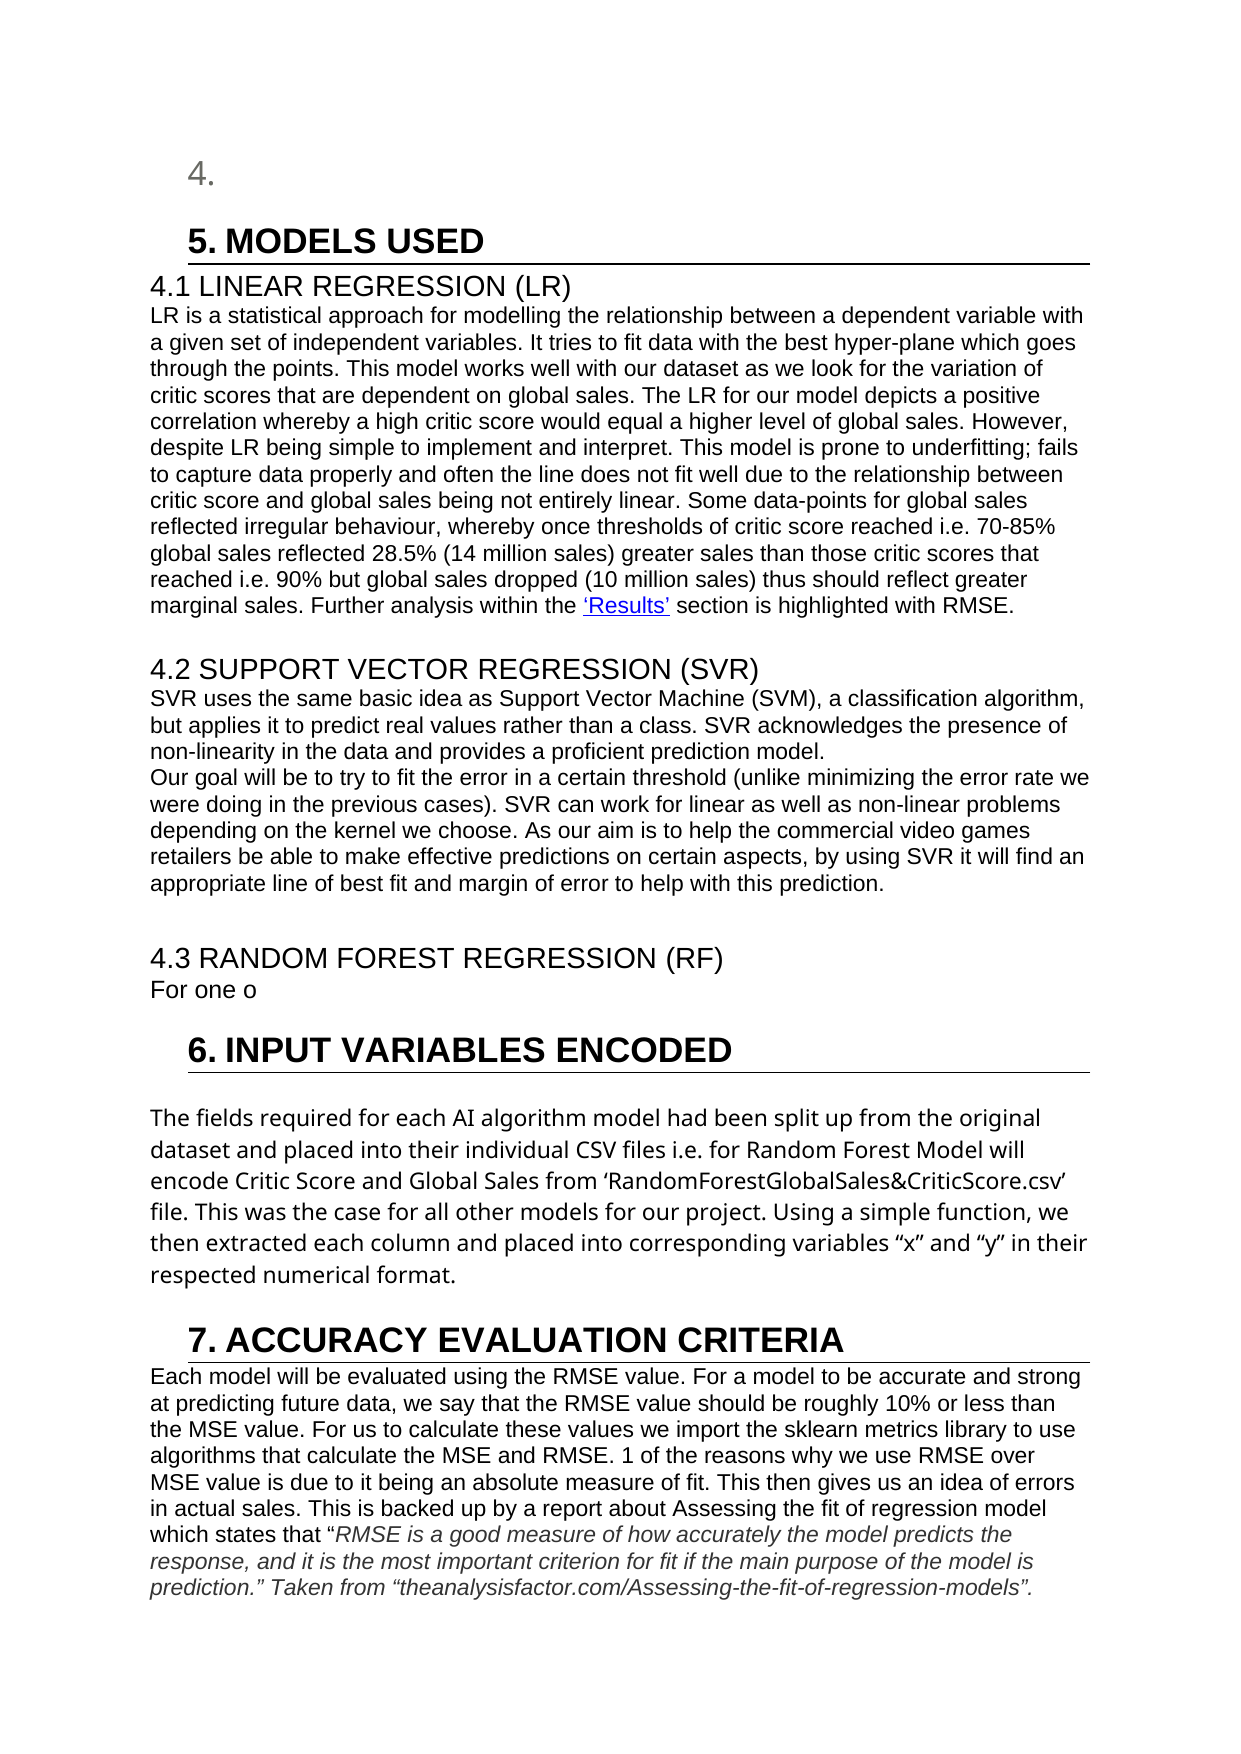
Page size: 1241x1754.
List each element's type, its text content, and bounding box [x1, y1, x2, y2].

subtitle INPUT VARIABLES ENCODED [187, 1029, 1090, 1073]
subtitle ACCURACY EVALUATION CRITERIA [187, 1319, 1090, 1363]
text Each model will be evaluated using the RMSE value. For a model to be accurate and strong at predicting future data, we say that the RMSE value should be roughly 10% or less than the MSE value. For us to calculate these values we import the sklearn metrics library to use algorithms that calculate the MSE and RMSE. 1 of the reasons why we use RMSE over MSE value is due to it being an absolute measure of fit. This then gives us an idea of errors in actual sales. This is backed up by a report about Assessing the fit of regression model which states that “RMSE is a good measure of how accurately the model predicts the response, and it is the most important criterion for fit if the main purpose of the model is prediction.” Taken from “theanalysisfactor.com/Assessing-the-fit-of-regression-models”. [150, 1363, 1090, 1601]
subtitle MODELS USED [187, 220, 1090, 265]
text LR is a statistical approach for modelling the relationship between a dependent variable with a given set of independent variables. It tries to fit data with the best hyper-plane which goes through the points. This model works well with our dataset as we look for the variation of critic scores that are dependent on global sales. The LR for our model depicts a positive correlation whereby a high critic score would equal a higher level of global sales. However, despite LR being simple to implement and interpret. This model is prone to underfitting; fails to capture data properly and often the line does not fit well due to the relationship between critic score and global sales being not entirely linear. Some data-points for global sales reflected irregular behaviour, whereby once thresholds of critic score reached i.e. 70-85% global sales reflected 28.5% (14 million sales) greater sales than those critic scores that reached i.e. 90% but global sales dropped (10 million sales) thus should reflect greater marginal sales. Further analysis within the ‘Results’ section is highlighted with RMSE. [150, 302, 1090, 619]
text SVR uses the same basic idea as Support Vector Machine (SVM), a classification algorithm, but applies it to predict real values rather than a class. SVR acknowledges the presence of non-linearity in the data and provides a proficient prediction model. Our goal will be to try to fit the error in a certain threshold (unlike minimizing the error rate we were doing in the previous cases). SVR can work for linear as well as non-linear problems depending on the kernel we choose. As our aim is to help the commercial video games retailers be able to make effective predictions on certain aspects, by using SVR it will find an appropriate line of best fit and margin of error to help with this prediction. [150, 791, 1090, 925]
subtitle 4.2 SUPPORT VECTOR REGRESSION (SVR) [150, 652, 1090, 685]
text The fields required for each AI algorithm model had been split up from the original dataset and placed into their individual CSV files i.e. for Random Forest Model will encode Critic Score and Global Sales from ‘RandomForestGlobalSales&CriticScore.csv’ file. This was the case for all other models for our project. Using a simple function, we then extracted each column and placed into corresponding variables “x” and “y” in their respected numerical format. [150, 1102, 1090, 1290]
subtitle 4.3 RANDOM FOREST REGRESSION (RF) [150, 941, 1090, 975]
subtitle 4.1 LINEAR REGRESSION (LR) [150, 269, 1090, 302]
text For one o [150, 975, 1090, 1004]
